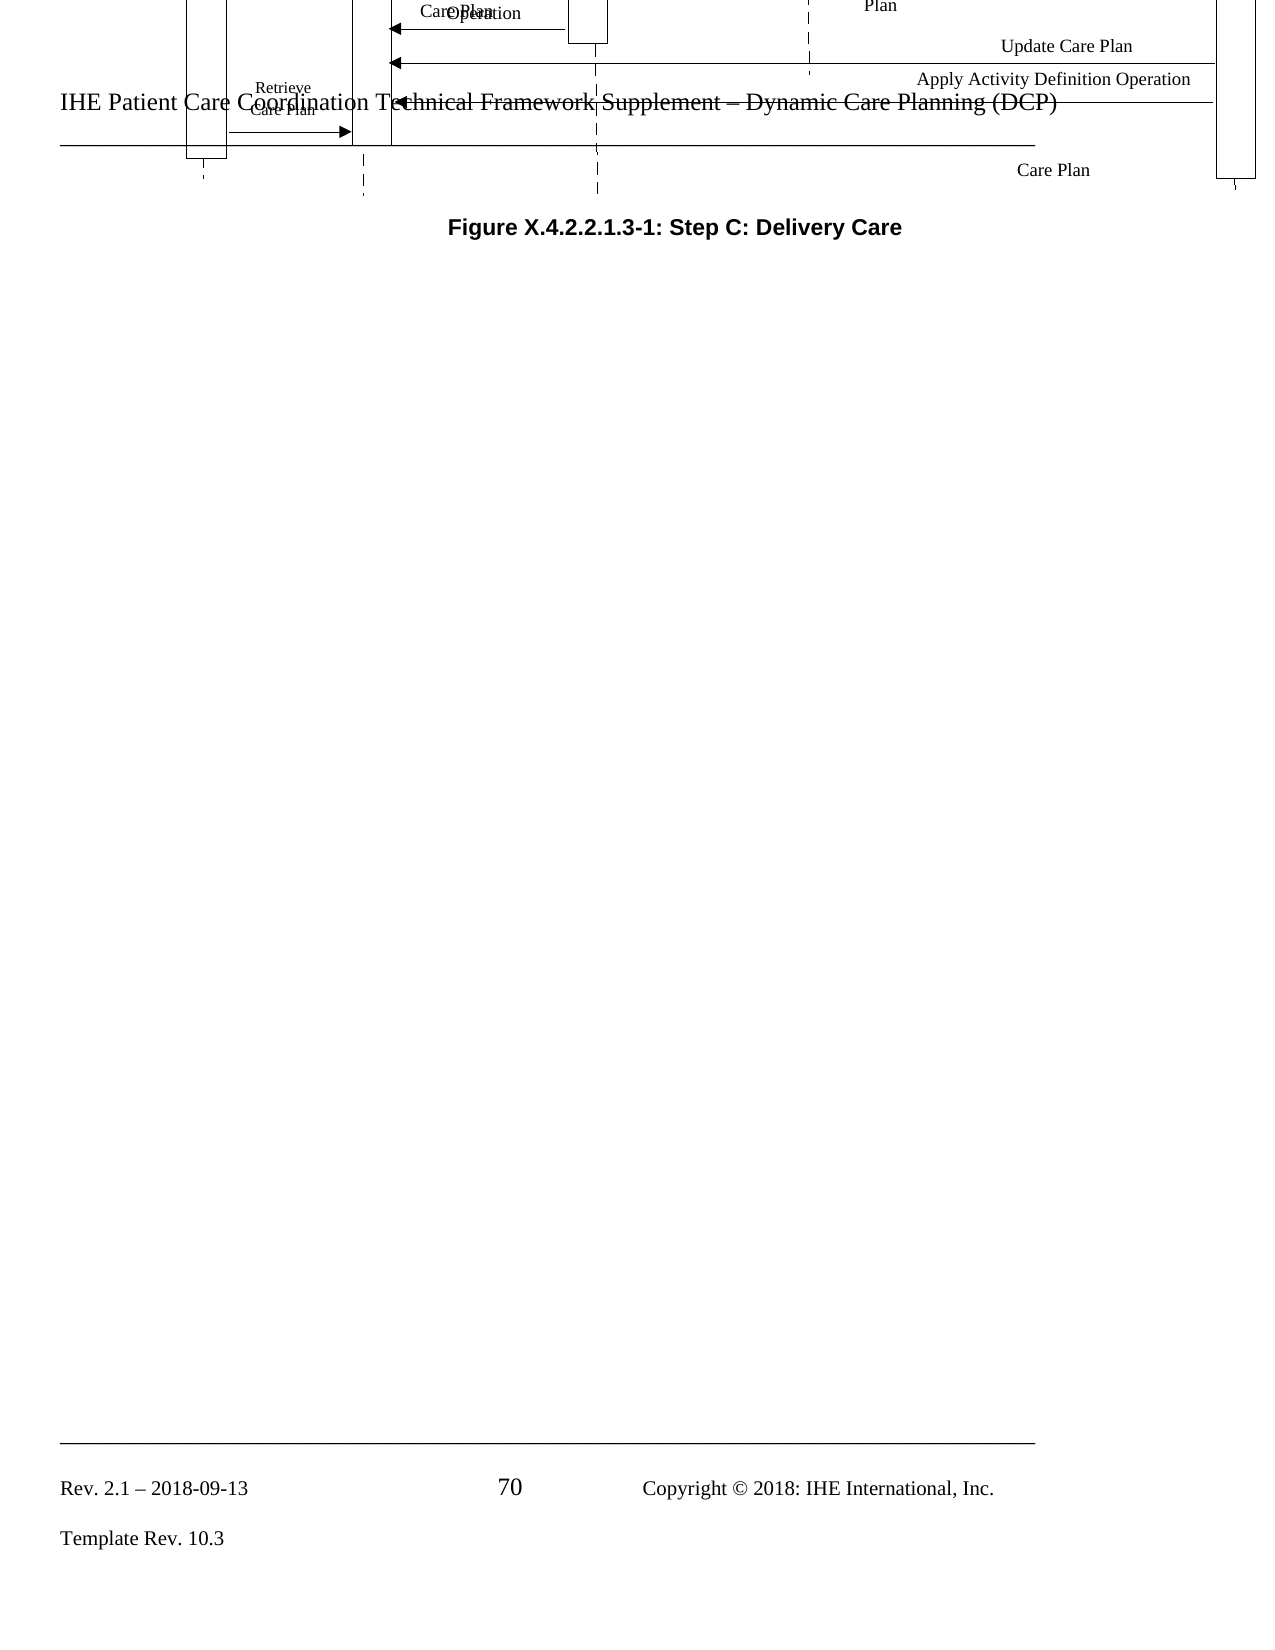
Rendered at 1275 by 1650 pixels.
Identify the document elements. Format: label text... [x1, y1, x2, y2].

title Figure X.4.2.2.1.3-1: Step C: Delivery Care [135, 214, 1215, 241]
